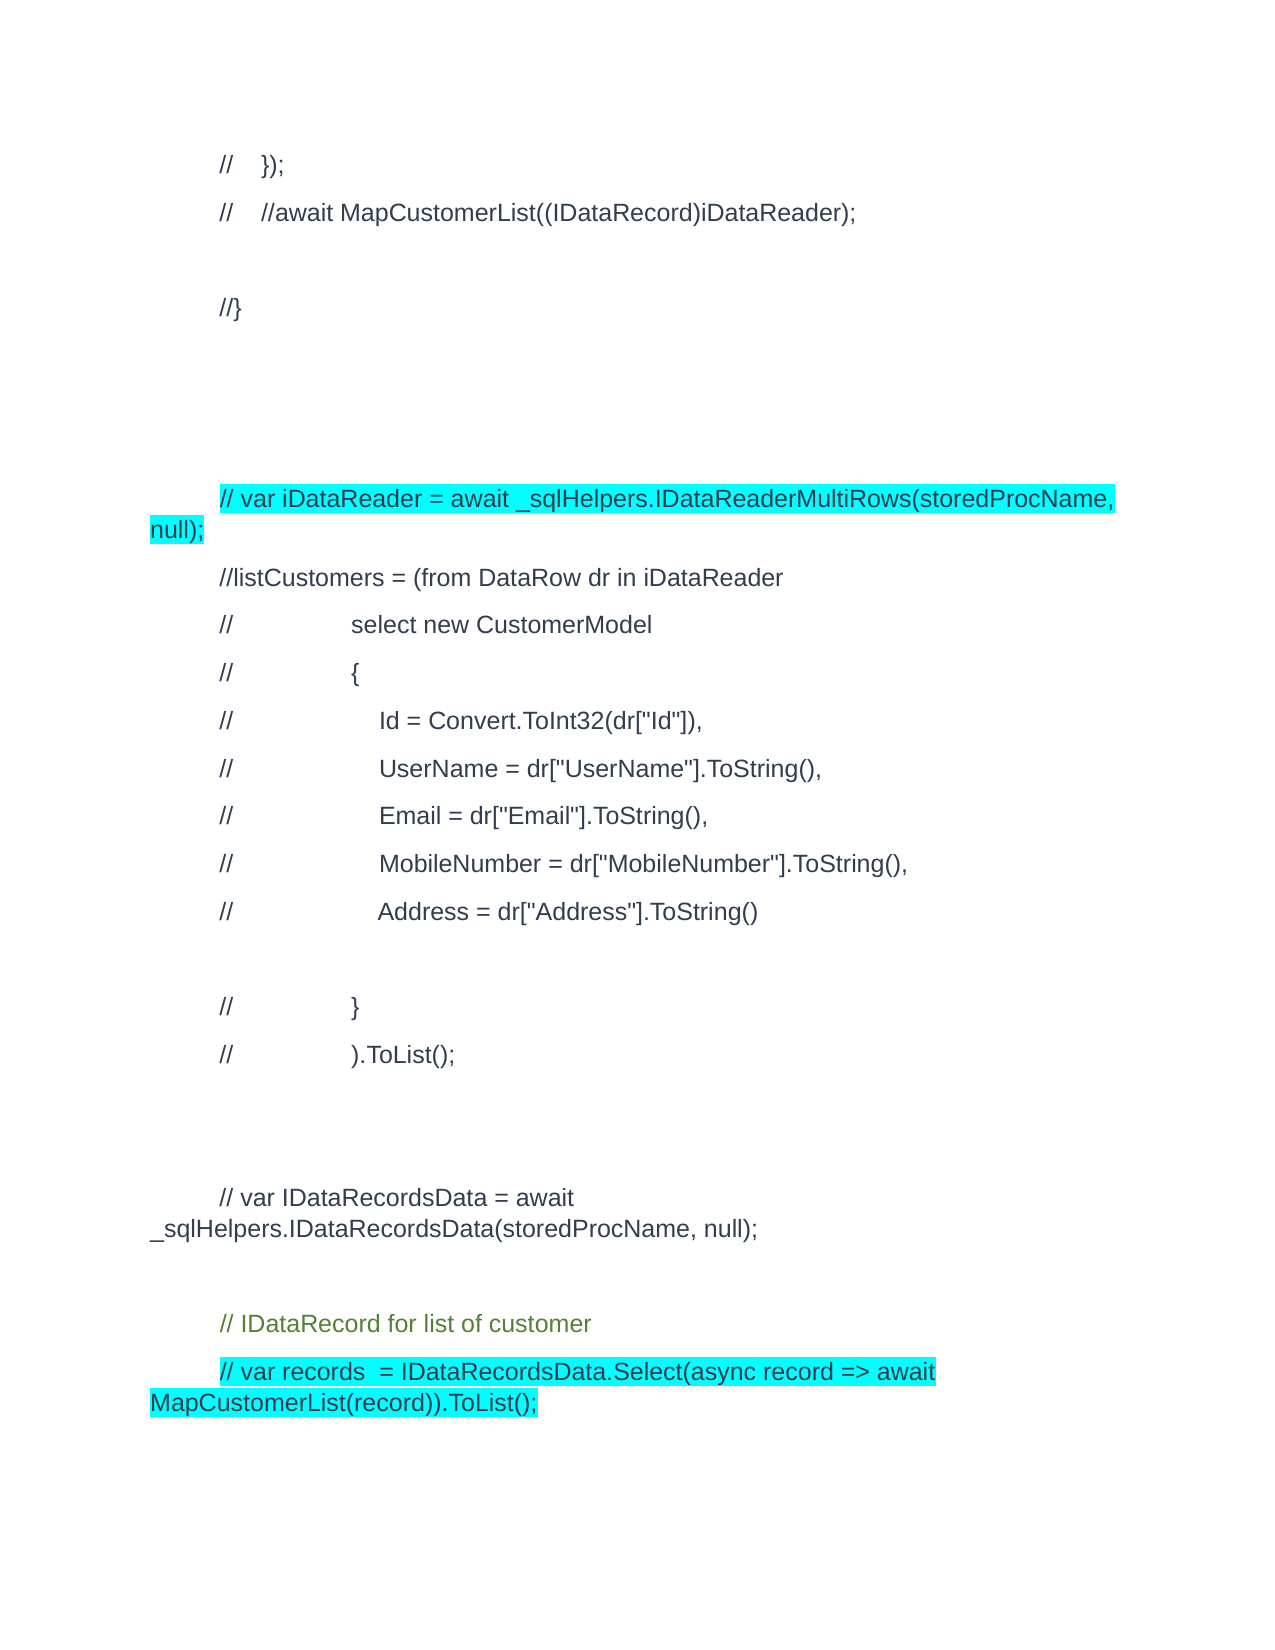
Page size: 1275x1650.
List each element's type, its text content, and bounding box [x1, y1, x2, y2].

text // MobileNumber = dr["MobileNumber"].ToString(), [150, 849, 1125, 878]
text // select new CustomerModel [150, 610, 1125, 639]
text // var IDataRecordsData = await _sqlHelpers.IDataRecordsData(storedProcName, null); [150, 1183, 1125, 1243]
text // Id = Convert.ToInt32(dr["Id"]), [150, 706, 1125, 734]
text // Address = dr["Address"].ToString() [150, 897, 1125, 925]
text // { [150, 658, 1125, 687]
text // IDataRecord for list of customer [150, 1309, 1125, 1338]
text // var iDataReader = await _sqlHelpers.IDataReaderMultiRows(storedProcName, null); [150, 484, 1125, 544]
text // //await MapCustomerList((IDataRecord)iDataReader); [150, 198, 1125, 226]
text //listCustomers = (from DataRow dr in iDataReader [150, 563, 1125, 591]
text //} [150, 293, 1125, 322]
text // Email = dr["Email"].ToString(), [150, 801, 1125, 830]
text // ).ToList(); [150, 1040, 1125, 1068]
text // } [150, 992, 1125, 1021]
text // UserName = dr["UserName"].ToString(), [150, 753, 1125, 782]
text // }); [150, 150, 1125, 179]
text // var records = IDataRecordsData.Select(async record => await MapCustomerList(record)).ToList(); [150, 1357, 1125, 1417]
